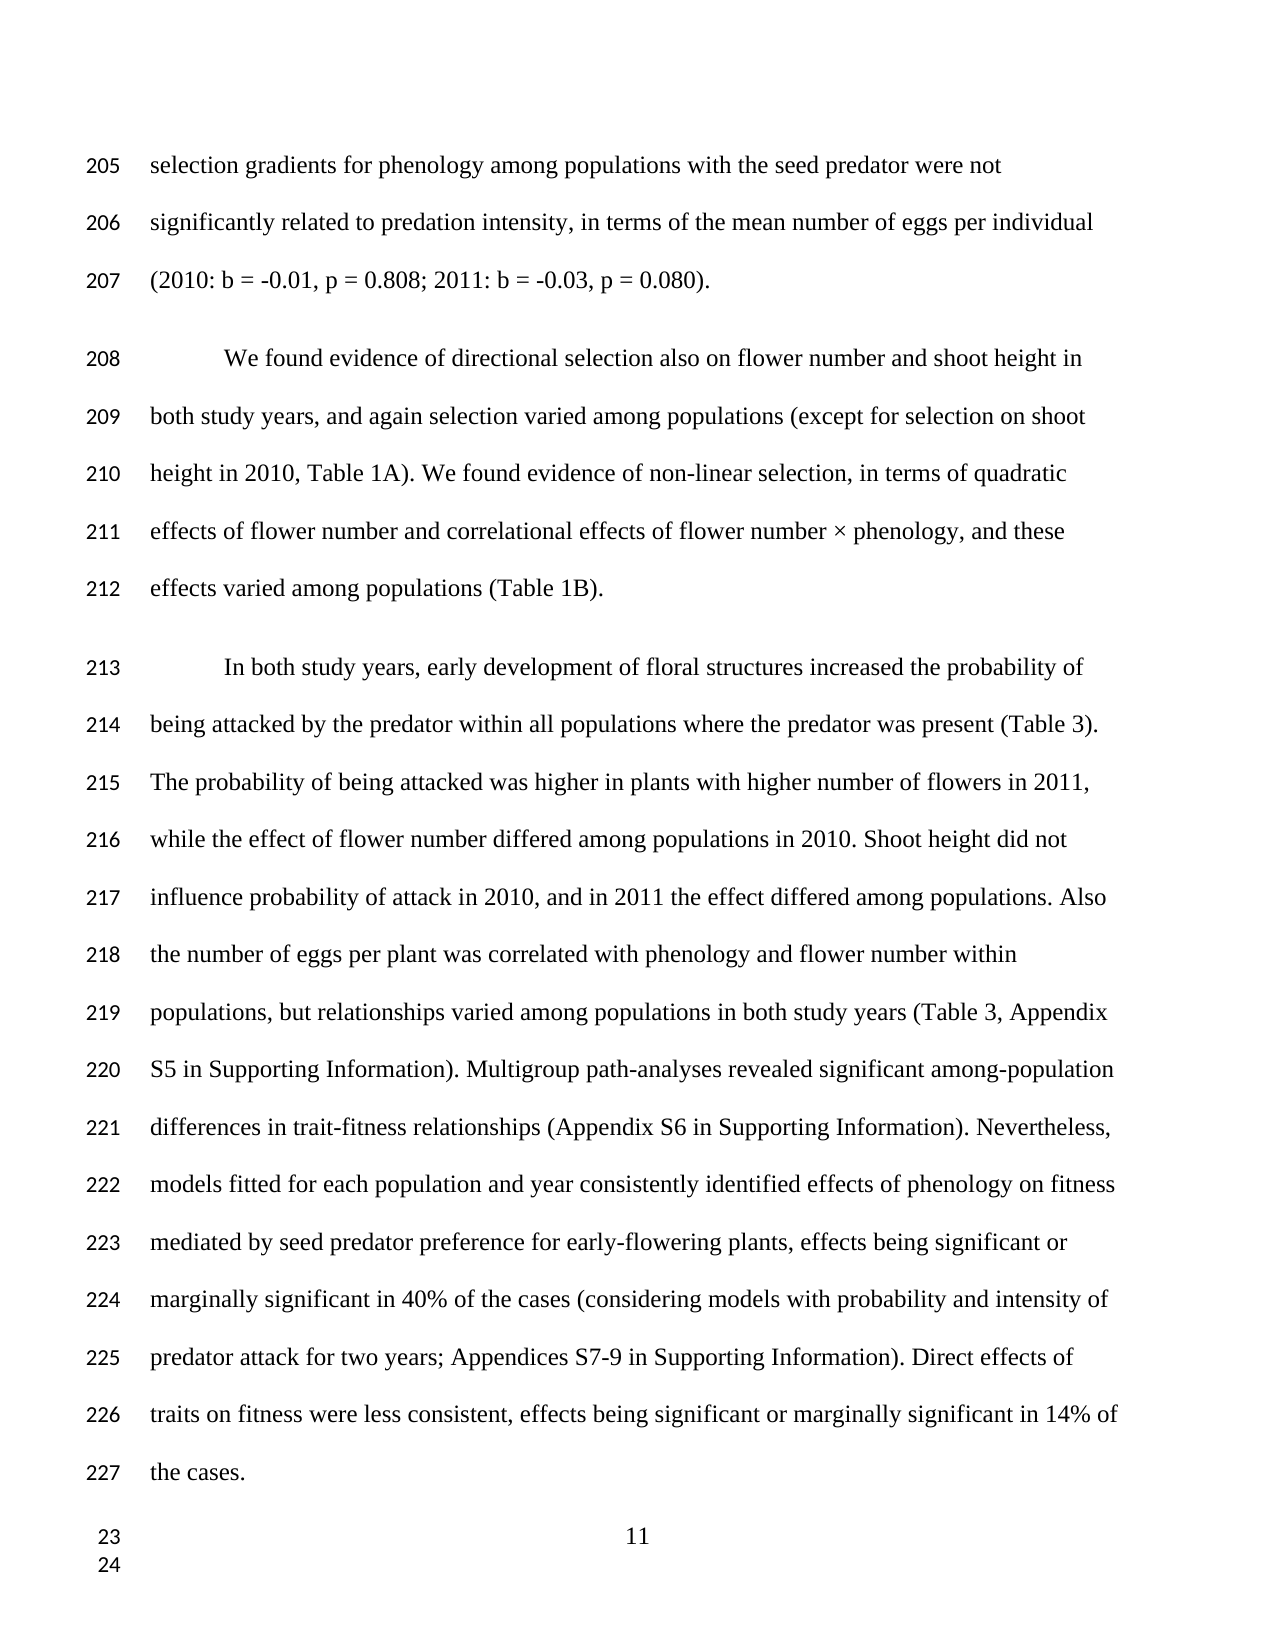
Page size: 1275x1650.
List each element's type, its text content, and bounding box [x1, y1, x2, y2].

text We found evidence of directional selection also on flower number and shoot height in both study years, and again selection varied among populations (except for selection on shoot height in 2010, Table 1A). We found evidence of non-linear selection, in terms of quadratic effects of flower number and correlational effects of flower number × phenology, and these effects varied among populations (Table 1B). [150, 343, 1125, 602]
text In both study years, early development of floral structures increased the probability of being attacked by the predator within all populations where the predator was present (Table 3). The probability of being attacked was higher in plants with higher number of flowers in 2011, while the effect of flower number differed among populations in 2010. Shoot height did not influence probability of attack in 2010, and in 2011 the effect differed among populations. Also the number of eggs per plant was correlated with phenology and flower number within populations, but relationships varied among populations in both study years (Table 3, Appendix S5 in Supporting Information). Multigroup path-analyses revealed significant among-population differences in trait-fitness relationships (Appendix S6 in Supporting Information). Nevertheless, models fitted for each population and year consistently identified effects of phenology on fitness mediated by seed predator preference for early-flowering plants, effects being significant or marginally significant in 40% of the cases (considering models with probability and intensity of predator attack for two years; Appendices S7-9 in Supporting Information). Direct effects of traits on fitness were less consistent, effects being significant or marginally significant in 14% of the cases. [150, 652, 1125, 1485]
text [150, 150, 1125, 294]
